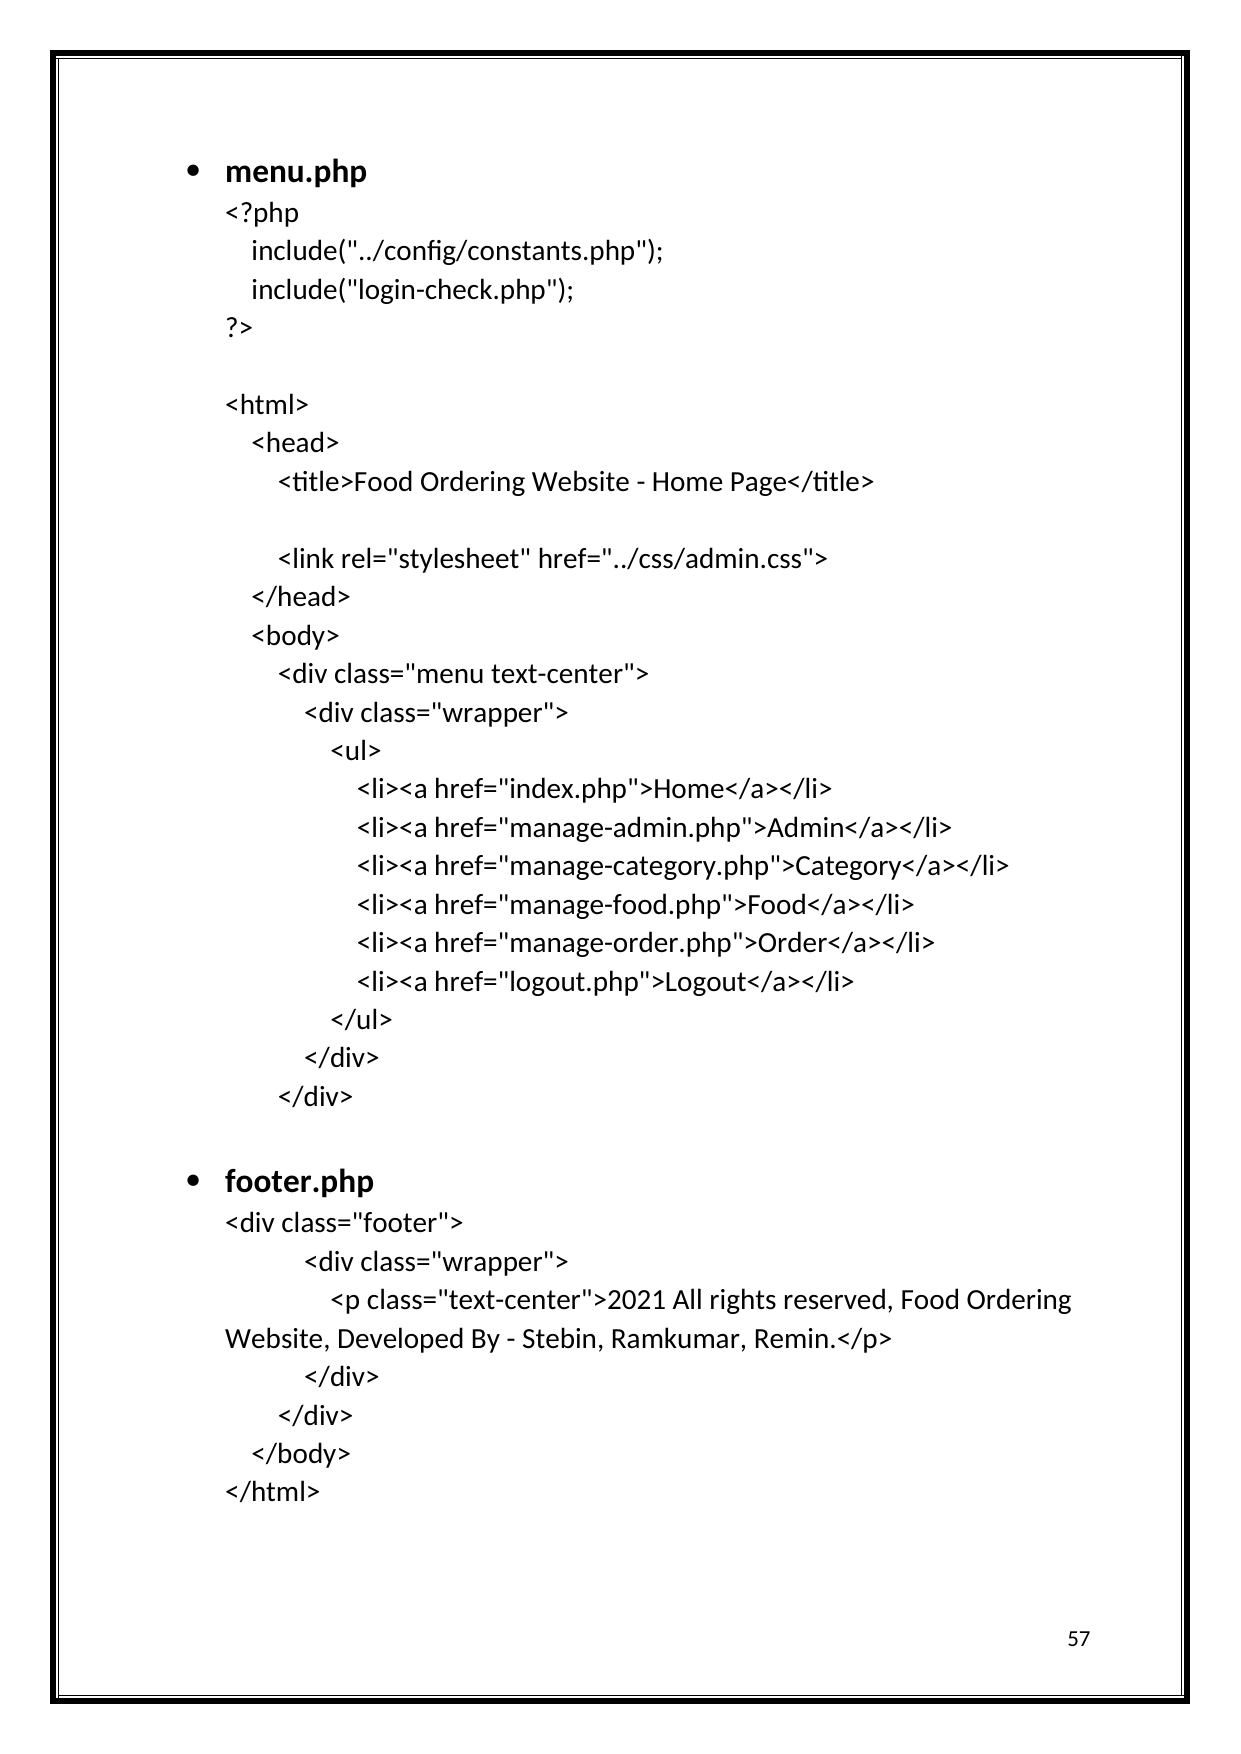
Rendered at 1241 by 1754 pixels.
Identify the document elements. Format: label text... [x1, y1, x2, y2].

list <html> [225, 386, 1090, 422]
list <ul> [225, 732, 1090, 768]
list <div class="footer"> [225, 1204, 1090, 1240]
list menu.php [187, 150, 1090, 191]
list </html> [225, 1473, 1090, 1509]
list <div class="wrapper"> [225, 694, 1090, 729]
list <li><a href="manage-category.php">Category</a></li> [225, 847, 1090, 883]
list <head> [225, 424, 1090, 460]
list ?> [225, 309, 1090, 345]
list </div> [225, 1078, 1090, 1114]
list include("login-check.php"); [225, 271, 1090, 306]
list <div class="wrapper"> [225, 1243, 1090, 1278]
list <li><a href="manage-order.php">Order</a></li> [225, 924, 1090, 960]
list include("../config/constants.php"); [225, 232, 1090, 268]
list <?php [225, 194, 1090, 229]
list <li><a href="index.php">Home</a></li> [225, 771, 1090, 806]
list <li><a href="manage-admin.php">Admin</a></li> [225, 809, 1090, 844]
list </div> [225, 1358, 1090, 1394]
list </head> [225, 578, 1090, 614]
list <div class="menu text-center"> [225, 655, 1090, 691]
list <li><a href="logout.php">Logout</a></li> [225, 963, 1090, 998]
list </div> [225, 1039, 1090, 1075]
list <p class="text-center">2021 All rights reserved, Food Ordering Website, Developed By - Stebin, Ramkumar, Remin.</p> [225, 1281, 1090, 1355]
list footer.php [187, 1160, 1090, 1201]
list </ul> [225, 1001, 1090, 1037]
list <body> [225, 617, 1090, 652]
list <li><a href="manage-food.php">Food</a></li> [225, 886, 1090, 921]
list </div> [225, 1397, 1090, 1432]
list <title>Food Ordering Website - Home Page</title> [225, 463, 1090, 499]
list </body> [225, 1435, 1090, 1471]
list <link rel="stylesheet" href="../css/admin.css"> [225, 540, 1090, 576]
